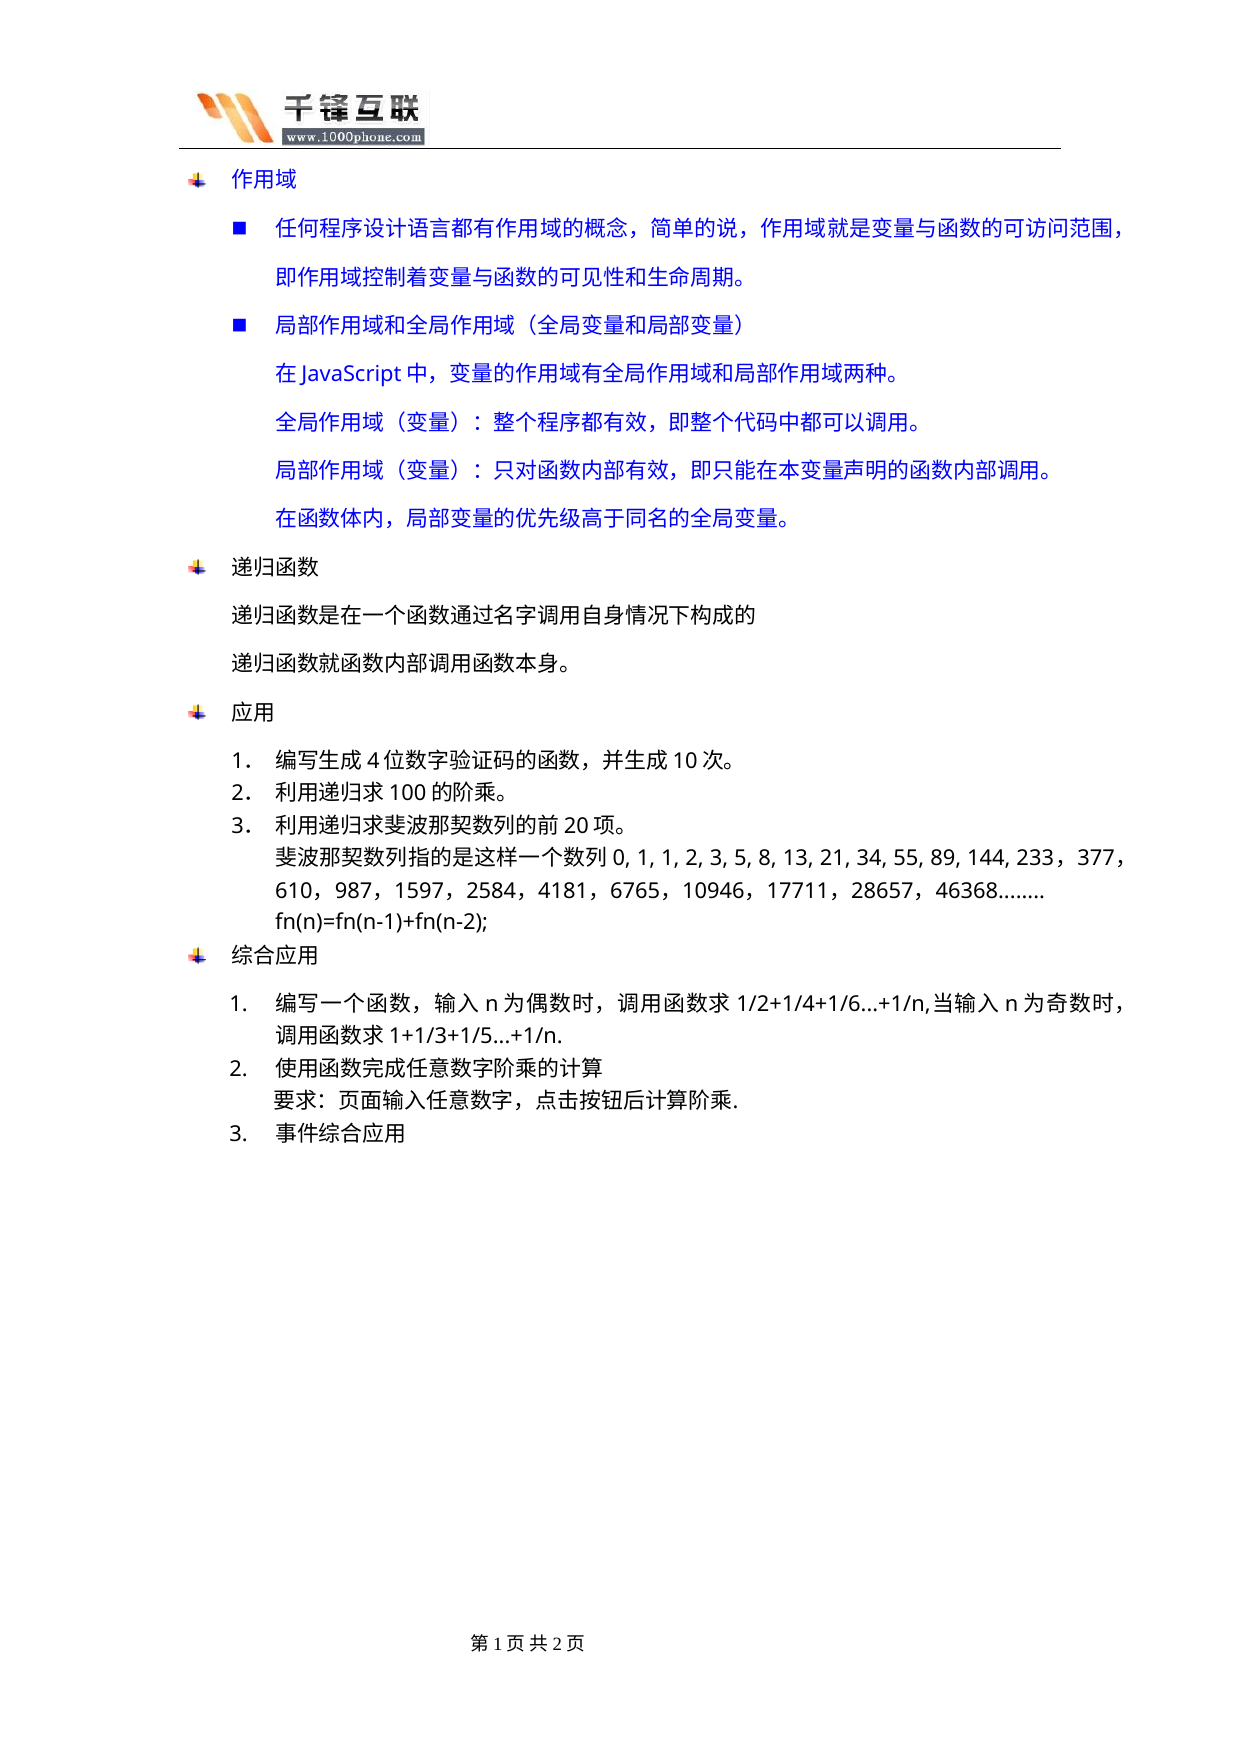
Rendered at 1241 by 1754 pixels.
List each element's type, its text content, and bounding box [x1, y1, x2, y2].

text 在JavaScript中，变量的作用域有全局作用域和局部作用域两种。 [231, 356, 1137, 388]
list 递归函数 [187, 549, 1137, 582]
text 递归函数就函数内部调用函数本身。 [187, 646, 1137, 678]
list 利用递归求斐波那契数列的前20项。 [231, 807, 1137, 840]
text 在函数体内，局部变量的优先级高于同名的全局变量。 [231, 501, 1137, 533]
text 局部作用域（变量）：只对函数内部有效，即只能在本变量声明的函数内部调用。 [231, 452, 1137, 485]
list 编写一个函数，输入n为偶数时，调用函数求1/2+1/4+1/6...+1/n,当输入n为奇数时， 调用函数求1+1/3+1/5...+1/n. [187, 986, 1137, 1051]
list 作用域 [187, 162, 1137, 194]
list 应用 [187, 694, 1137, 727]
picture [188, 558, 206, 575]
list 使用函数完成任意数字阶乘的计算 [187, 1051, 1137, 1083]
text 斐波那契数列指的是这样一个数列0, 1, 1, 2, 3, 5, 8, 13, 21, 34, 55, 89, 144, 233，377， 610，987，1597，2584，4181，6765，10946，17711，28657，46368........ [231, 840, 1137, 905]
picture [188, 946, 206, 964]
text fn(n)=fn(n-1)+fn(n-2); [231, 905, 1137, 937]
picture [188, 171, 206, 188]
text 递归函数是在一个函数通过名字调用自身情况下构成的 [187, 597, 1137, 630]
list 事件综合应用 [187, 1116, 1137, 1148]
picture [192, 90, 430, 146]
list 利用递归求100的阶乘。 [231, 775, 1137, 807]
list 编写生成4位数字验证码的函数，并生成10次。 [231, 742, 1137, 775]
picture [188, 703, 206, 720]
text 全局作用域（变量）：整个程序都有效，即整个代码中都可以调用。 [231, 404, 1137, 437]
list 任何程序设计语言都有作用域的概念，简单的说，作用域就是变量与函数的可访问范围，即作用域控制着变量与函数的可见性和生命周期。 [231, 210, 1137, 292]
list 局部作用域和全局作用域（全局变量和局部变量） [231, 307, 1137, 340]
text 要求：页面输入任意数字，点击按钮后计算阶乘. [229, 1083, 1137, 1116]
list 综合应用 [187, 937, 1137, 970]
